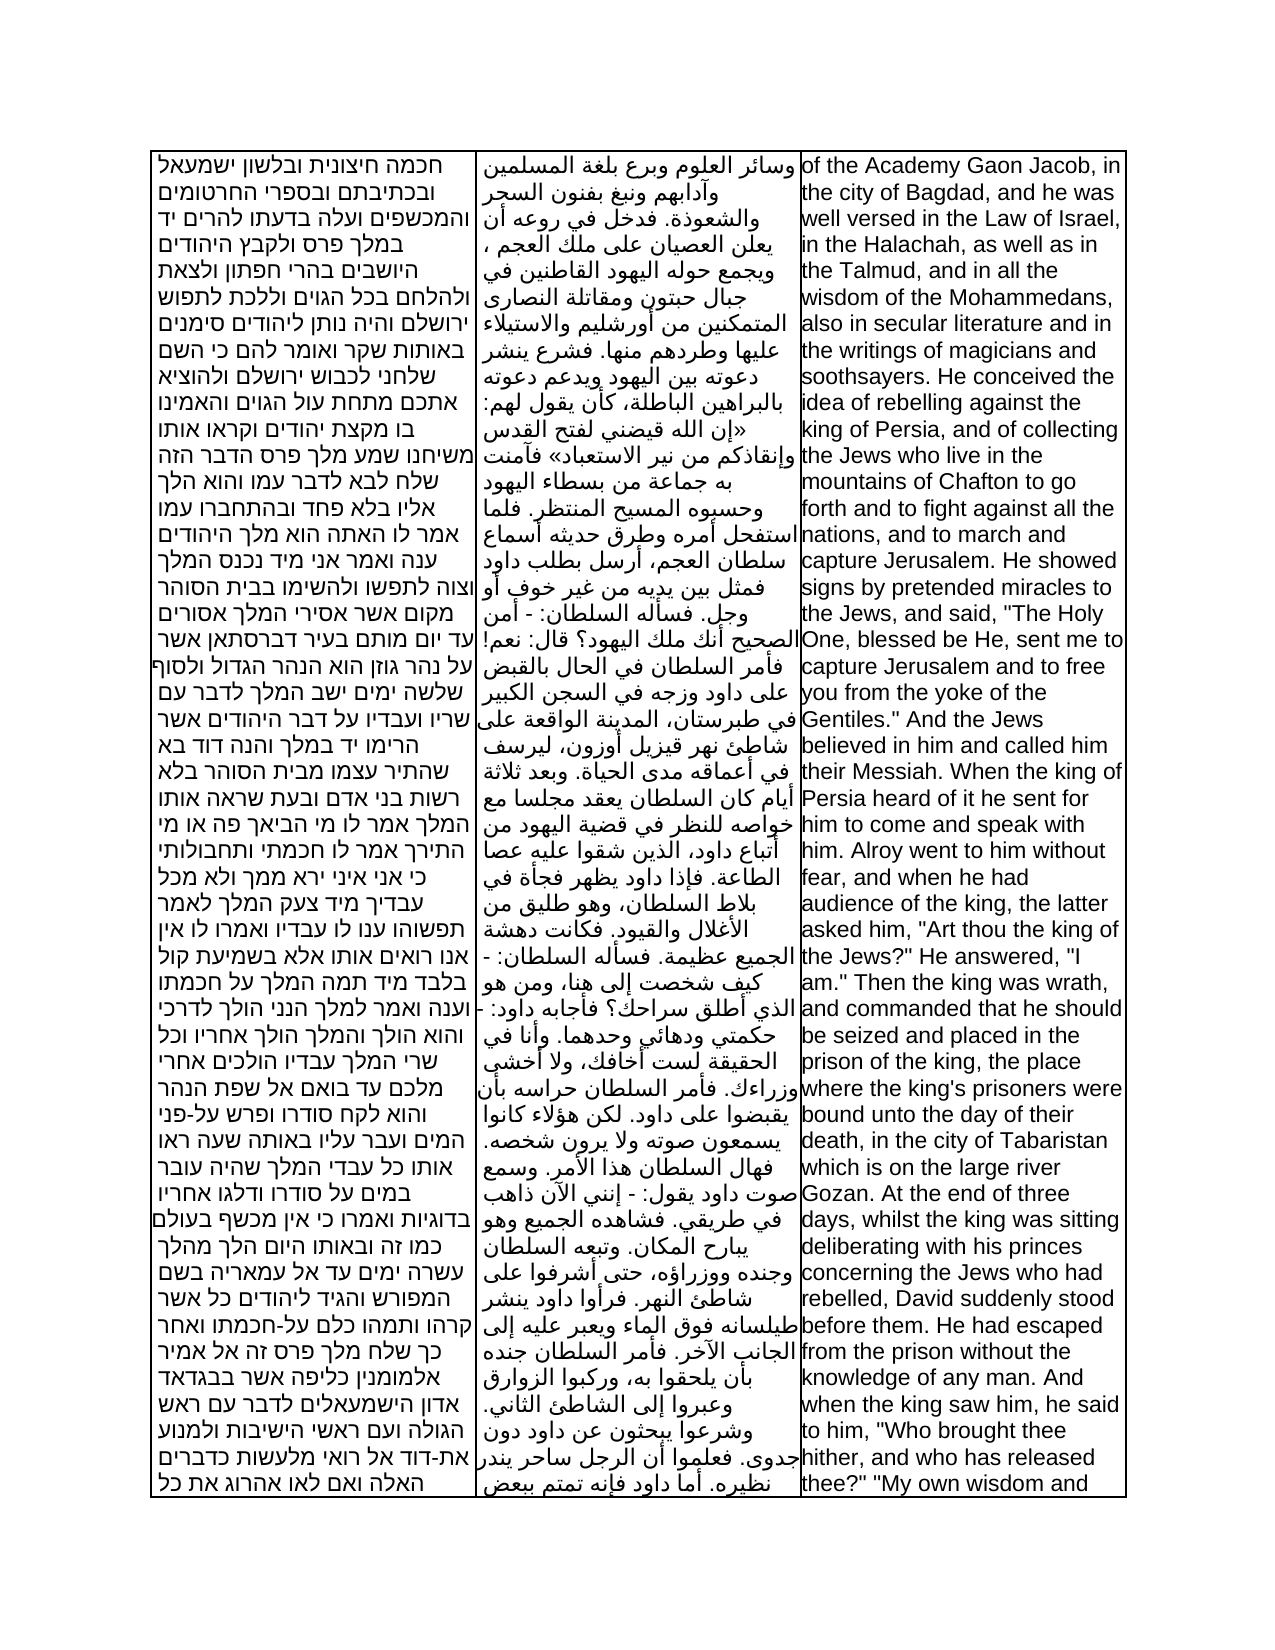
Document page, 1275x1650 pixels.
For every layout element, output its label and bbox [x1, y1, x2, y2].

table_cell [802, 152, 1125, 1496]
table_cell [477, 152, 800, 1496]
table_cell [152, 152, 475, 1496]
